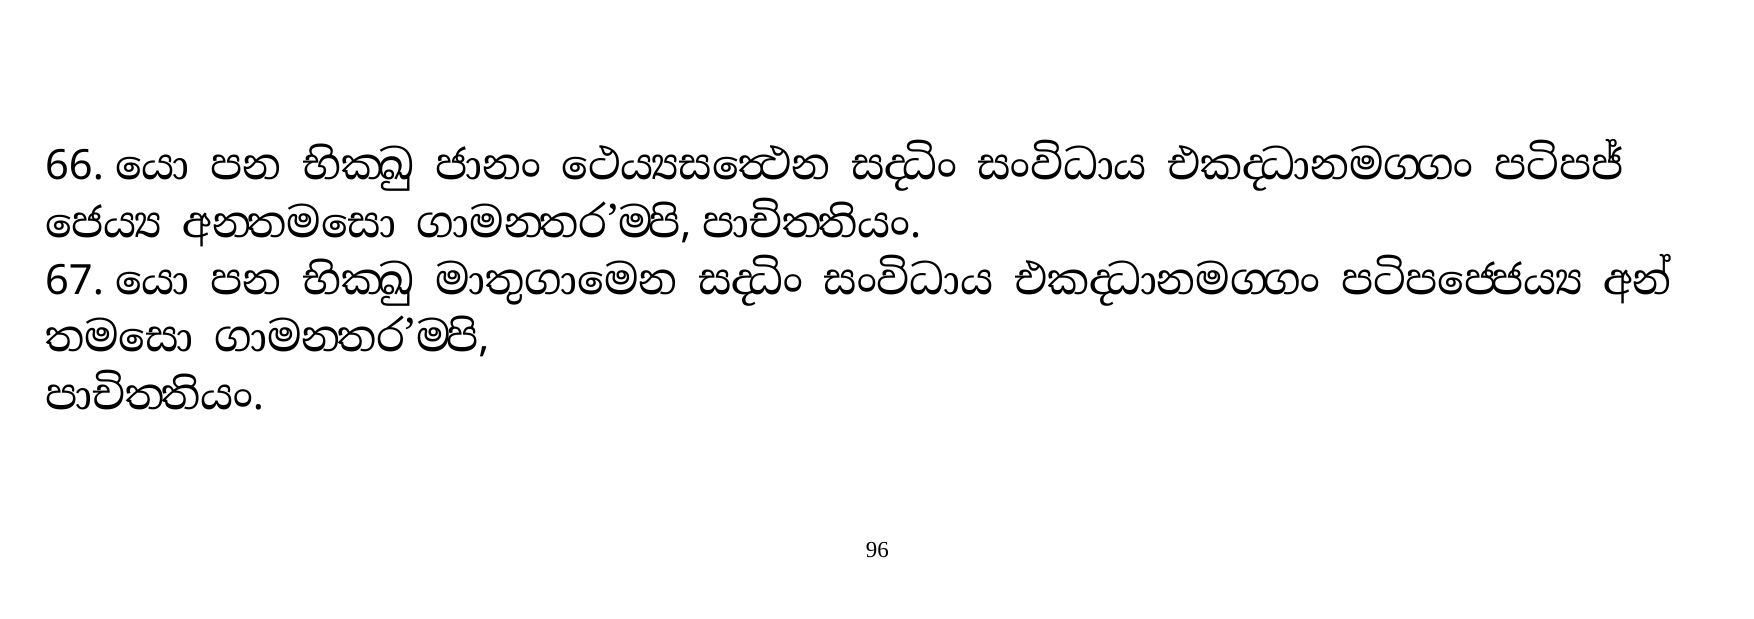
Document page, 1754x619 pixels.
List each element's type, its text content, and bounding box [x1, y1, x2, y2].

text 66. යො පන භික‍්ඛු ජානං ථෙය්‍යසත්‍ථ‍ෙන සද‍්ධිං සංවිධාය එකද‍්ධානමග‍්ගං පටිපජ‍්ජෙය්‍ය අන‍්තමසො ගාමන‍්තර’ම‍්පි, පාචිත‍්තියං. [45, 135, 1709, 250]
text පාචිත‍්තියං. [45, 364, 1709, 422]
text 67. යො පන භික‍්ඛු මාතුගාමෙන සද‍්ධිං සංවිධාය එකද‍්ධානමග‍්ගං පටිපජ‍්ජෙය්‍ය අන‍්තමසො ගාමන‍්තර’ම‍්පි, [45, 250, 1709, 364]
